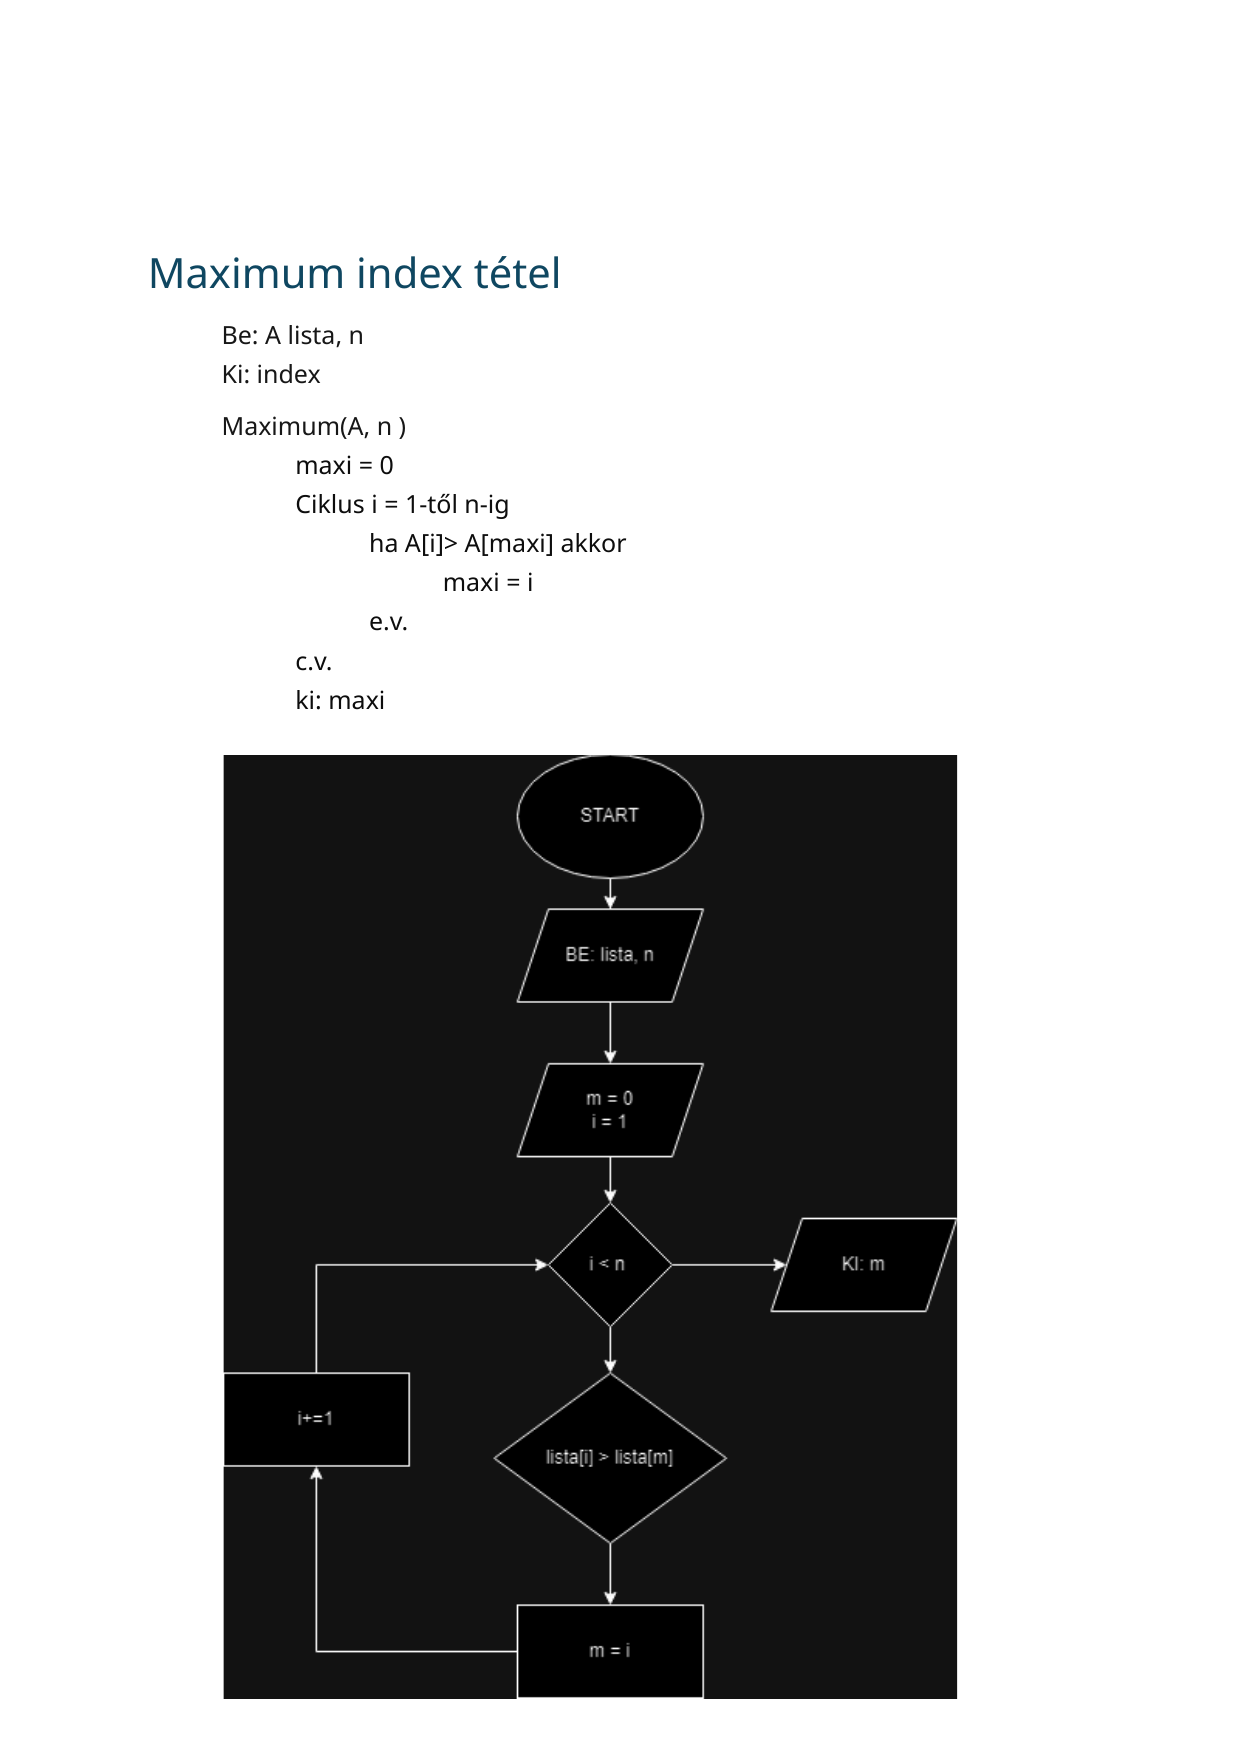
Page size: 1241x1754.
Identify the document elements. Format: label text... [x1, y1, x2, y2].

text maxi = 0 [295, 447, 1093, 481]
text e.v. [295, 604, 1093, 638]
text maxi = i [369, 565, 1093, 599]
subtitle Maximum index tétel [148, 244, 1093, 301]
text Maximum(A, n ) [221, 408, 1093, 442]
picture [223, 755, 958, 1699]
text ha A[i]> A[maxi] akkor [295, 526, 1093, 560]
text c.v. [295, 643, 1093, 677]
text Be: A lista, n [221, 317, 1093, 351]
text ki: maxi [295, 682, 1093, 716]
text Ki: index [221, 356, 1093, 391]
text Ciklus i = 1-től n-ig [295, 486, 1093, 521]
